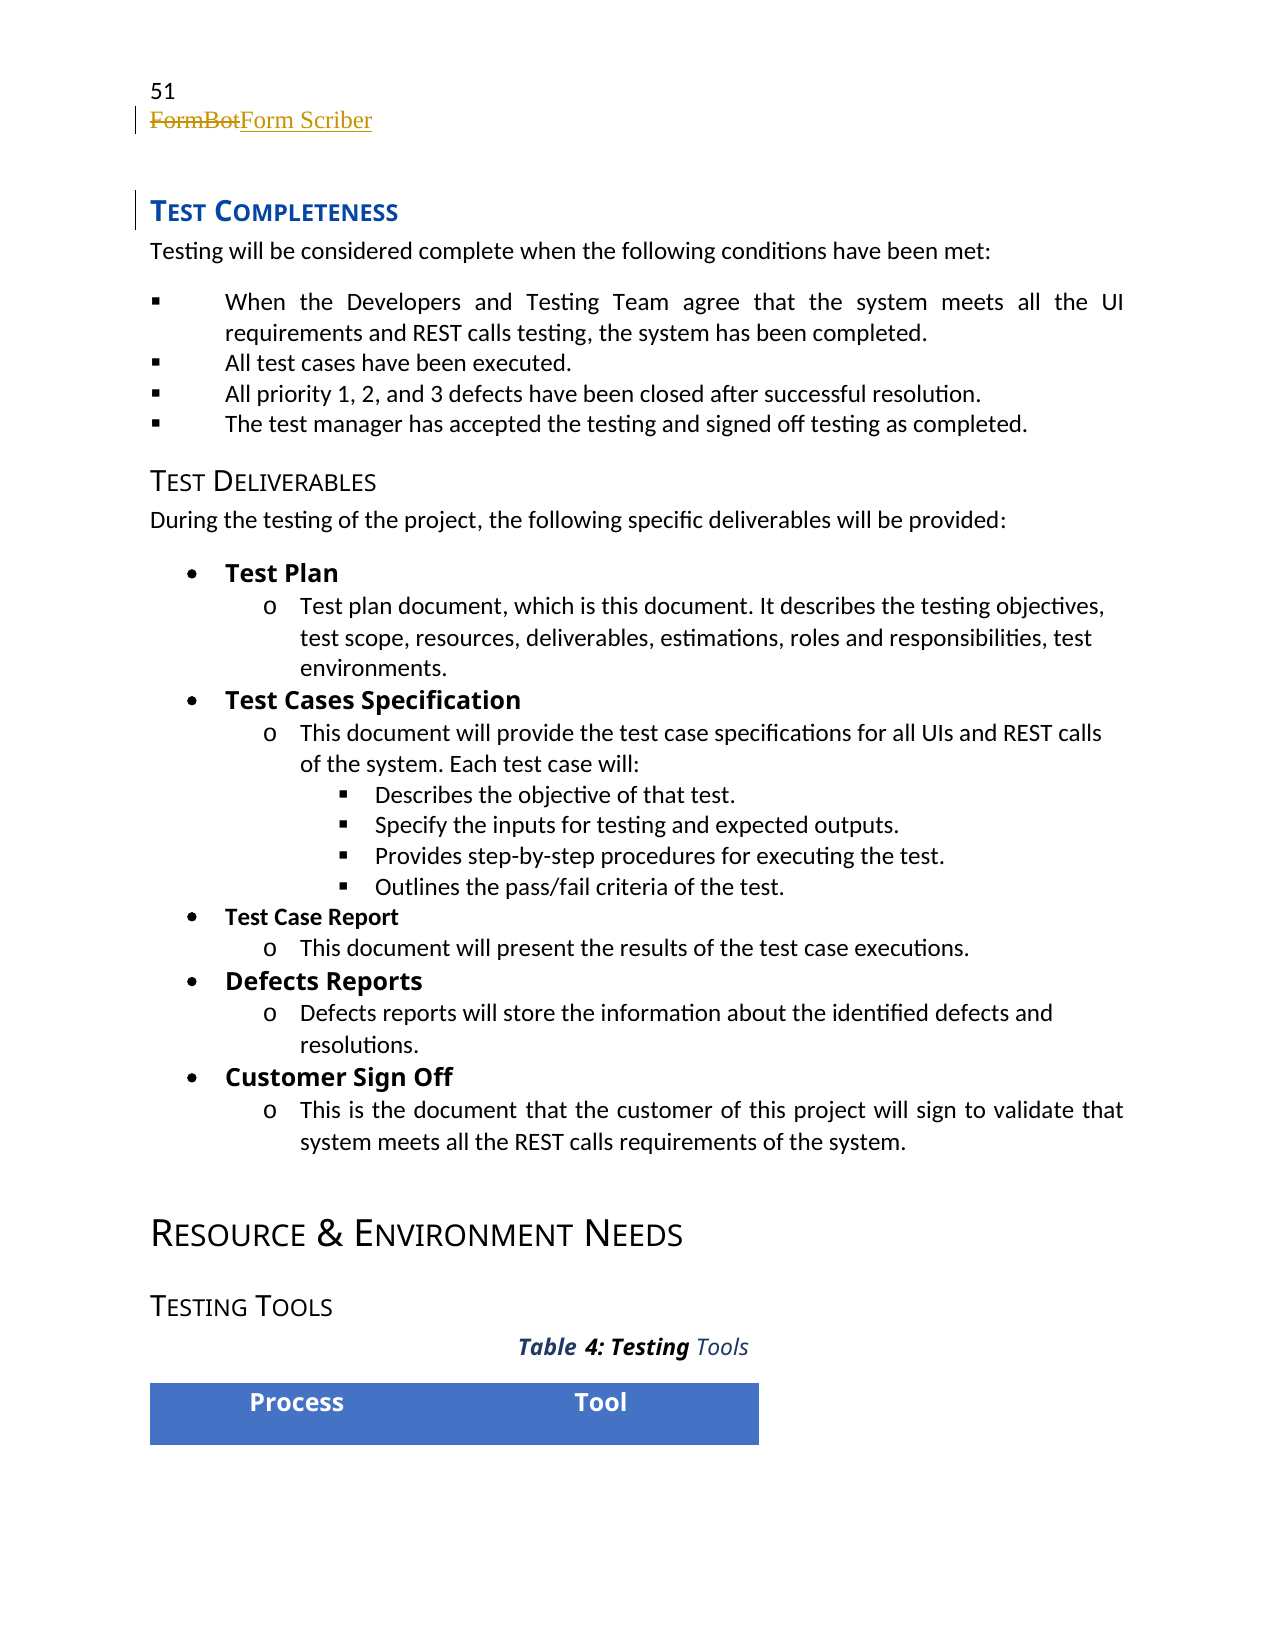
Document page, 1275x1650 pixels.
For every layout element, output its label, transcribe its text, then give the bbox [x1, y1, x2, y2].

list Specify the inputs for testing and expected outputs. [337, 810, 1125, 840]
list This document will provide the test case specifications for all UIs and REST calls of the system. Each test case will: [262, 717, 1125, 779]
list All priority 1, 2, and 3 defects have been closed after successful resolution. [150, 378, 1125, 408]
subtitle Test Deliverables [150, 460, 1125, 499]
list When the Developers and Testing Team agree that the system meets all the UI requirements and REST calls testing, the system has been completed. [150, 286, 1125, 347]
list This is the document that the customer of this project will sign to validate that system meets all the REST calls requirements of the system. [262, 1094, 1125, 1156]
subtitle Resource & Environment Needs [150, 1206, 1125, 1257]
list The test manager has accepted the testing and signed off testing as completed. [150, 408, 1125, 439]
text Table 4: Testing Tools [150, 1331, 1125, 1362]
list Defects reports will store the information about the identified defects and resolutions. [262, 998, 1125, 1060]
table_header Tool [450, 1384, 758, 1443]
subtitle Testing Tools [150, 1286, 1125, 1325]
list Defects Reports [187, 963, 1125, 998]
list Test Plan [187, 556, 1125, 590]
list Provides step-by-step procedures for executing the test. [337, 840, 1125, 871]
list Test Case Report [187, 901, 1125, 932]
list Describes the objective of that test. [337, 779, 1125, 810]
subtitle Test Completeness [150, 190, 1125, 230]
table_header Process [152, 1384, 449, 1443]
text Testing will be considered complete when the following conditions have been met: [150, 235, 1125, 266]
list Test plan document, which is this document. It describes the testing objectives, test scope, resources, deliverables, estimations, roles and responsibilities, test environments. [262, 590, 1125, 683]
list Customer Sign Off [187, 1060, 1125, 1094]
list All test cases have been executed. [150, 347, 1125, 378]
list Test Cases Specification [187, 683, 1125, 717]
list This document will present the results of the test case executions. [262, 932, 1125, 963]
list Outlines the pass/fail criteria of the test. [337, 871, 1125, 901]
text During the testing of the project, the following specific deliverables will be provided: [150, 504, 1125, 535]
